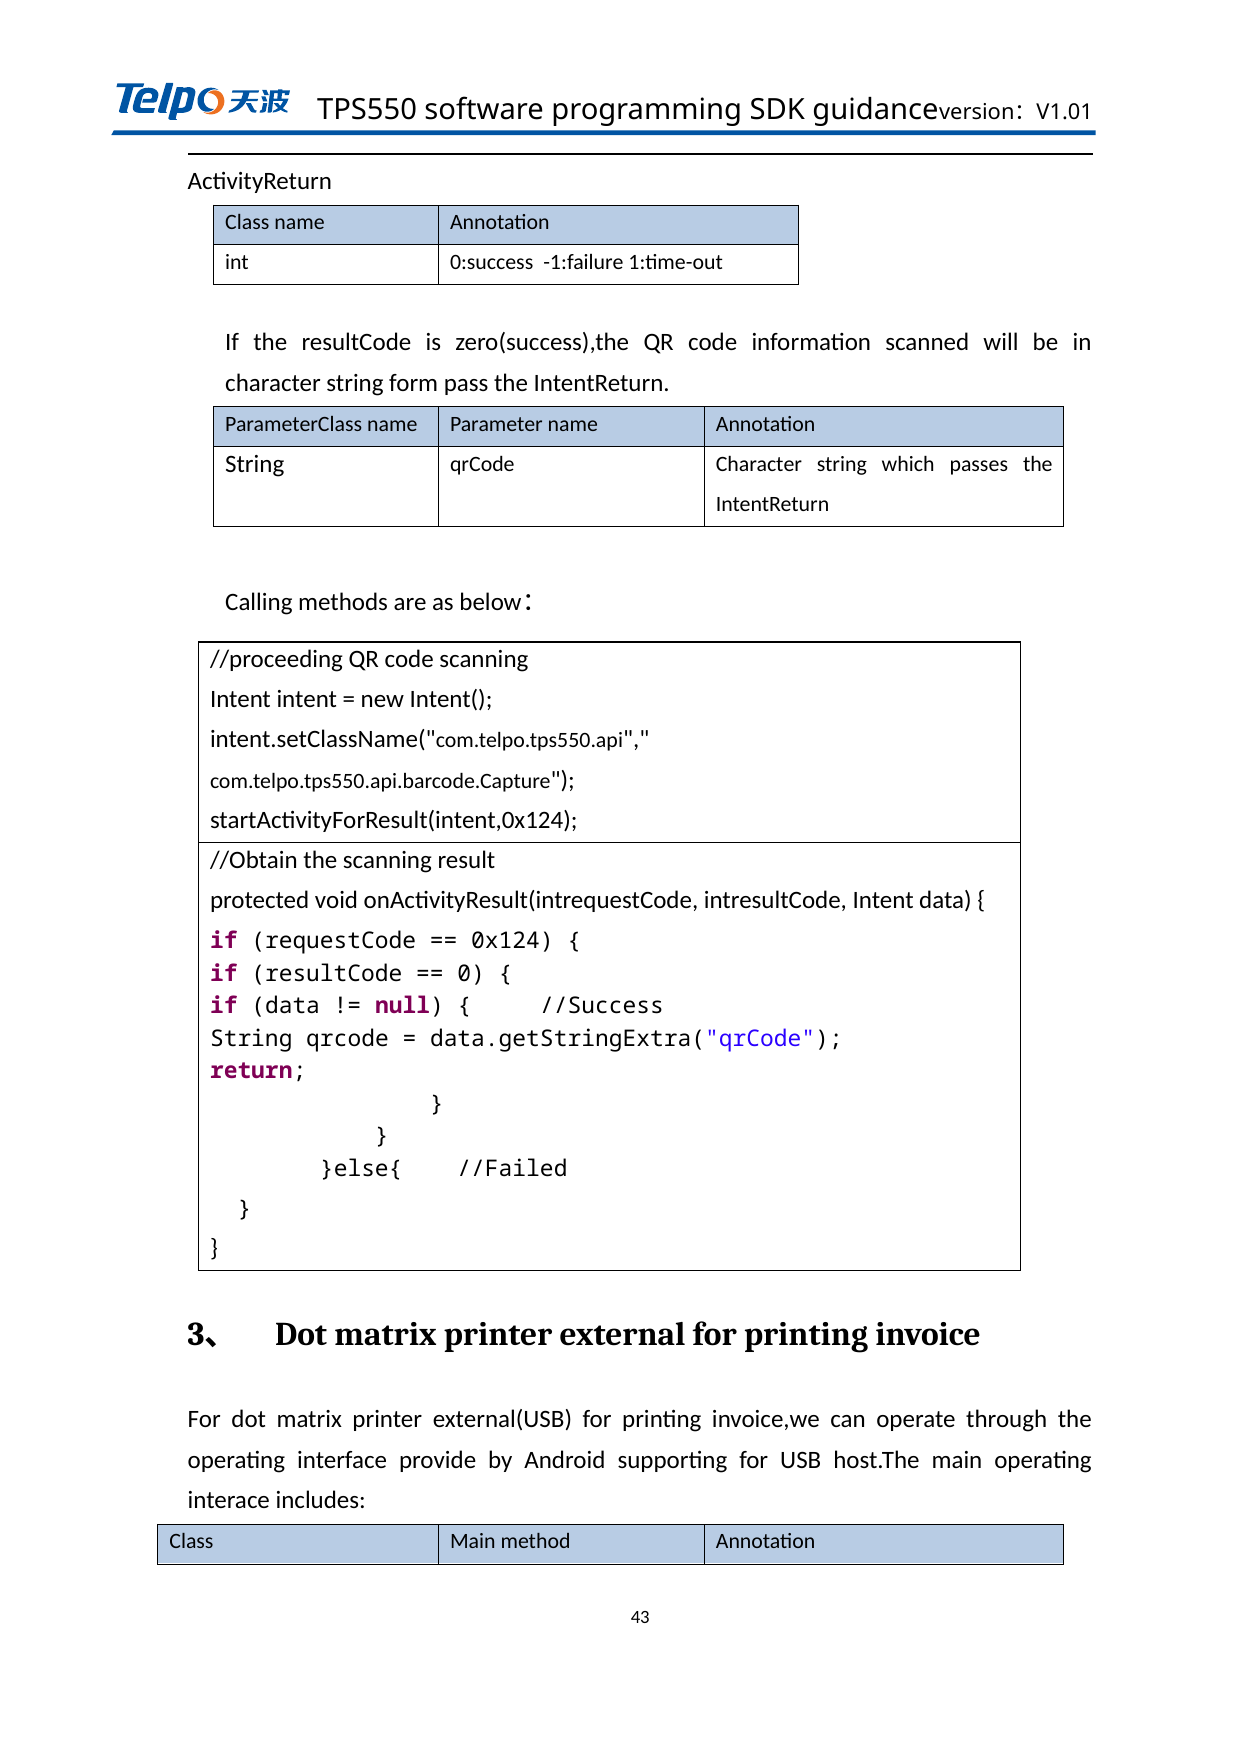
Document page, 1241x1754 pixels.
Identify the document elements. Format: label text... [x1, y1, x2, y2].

text If the resultCode is zero(success),the QR code information scanned will be in character string form pass the IntentReturn. [225, 325, 1093, 398]
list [187, 164, 1093, 197]
table_cell String [214, 447, 438, 526]
table_header Class [158, 1525, 438, 1563]
subtitle Dot matrix printer external for printing invoice [187, 1298, 1093, 1363]
table_header Annotation [439, 206, 798, 244]
table_cell int [214, 245, 438, 284]
table_header Parameter name [439, 407, 704, 446]
table_cell 0:success -1:failure 1:time-out [439, 245, 798, 284]
table_header ParameterClass name [214, 407, 438, 446]
table_header Annotation [705, 1525, 1063, 1563]
table_cell //Obtain the scanning result protected void onActivityResult(intrequestCode, intresultCode, Intent data) { if (requestCode == 0x124) { if (resultCode == 0) { if (data != null) { //Success String qrcode = data.getStringExtra("qrCode"); return; } } }else{ //Failed } } [199, 843, 1020, 1270]
table_header Annotation [705, 407, 1063, 446]
table_cell qrCode [439, 447, 704, 526]
table_header Class name [214, 206, 438, 244]
table_header Main method [439, 1525, 704, 1563]
text Calling methods are as below： [225, 567, 1093, 632]
table_header //proceeding QR code scanning Intent intent = new Intent(); intent.setClassName("com.telpo.tps550.api"," com.telpo.tps550.api.barcode.Capture"); startActivityForResult(intent,0x124); [199, 643, 1020, 842]
text For dot matrix printer external(USB) for printing invoice,we can operate through the operating interface provide by Android supporting for USB host.The main operating interace includes: [187, 1402, 1093, 1516]
table_cell Character string which passes the IntentReturn [705, 447, 1063, 526]
